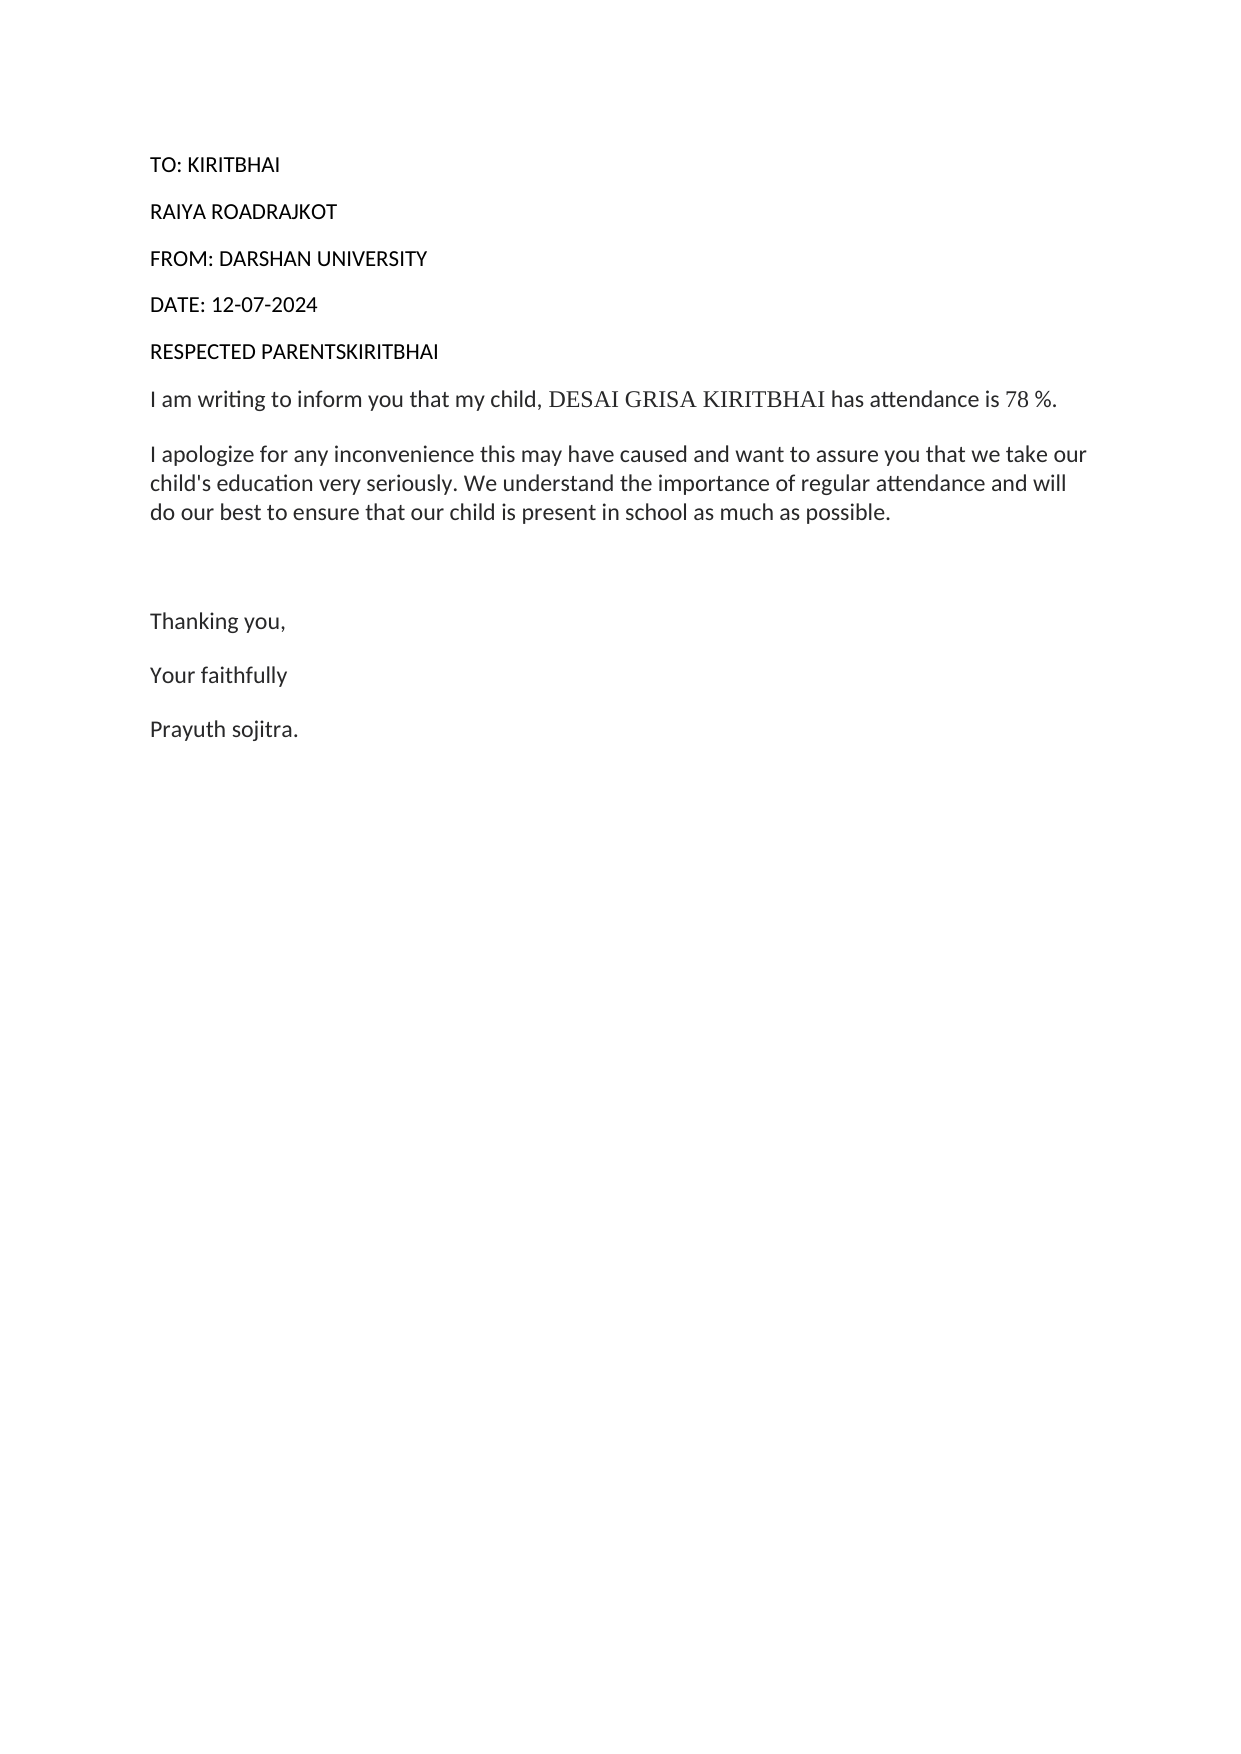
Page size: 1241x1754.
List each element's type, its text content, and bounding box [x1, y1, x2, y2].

text FROM: DARSHAN UNIVERSITY [150, 244, 1090, 272]
text Your faithfully [150, 660, 1090, 689]
text I am writing to inform you that my child, DESAI GRISA KIRITBHAI has attendance is 78 %. [150, 384, 1090, 414]
text TO: KIRITBHAI [150, 150, 1090, 178]
text Thanking you, [150, 606, 1090, 635]
text Prayuth sojitra. [150, 714, 1090, 743]
text RESPECTED PARENTSKIRITBHAI [150, 337, 1090, 366]
text DATE: 12-07-2024 [150, 291, 1090, 319]
text I apologize for any inconvenience this may have caused and want to assure you that we take our child's education very seriously. We understand the importance of regular attendance and will do our best to ensure that our child is present in school as much as possible. [150, 439, 1090, 526]
text RAIYA ROADRAJKOT [150, 197, 1090, 225]
